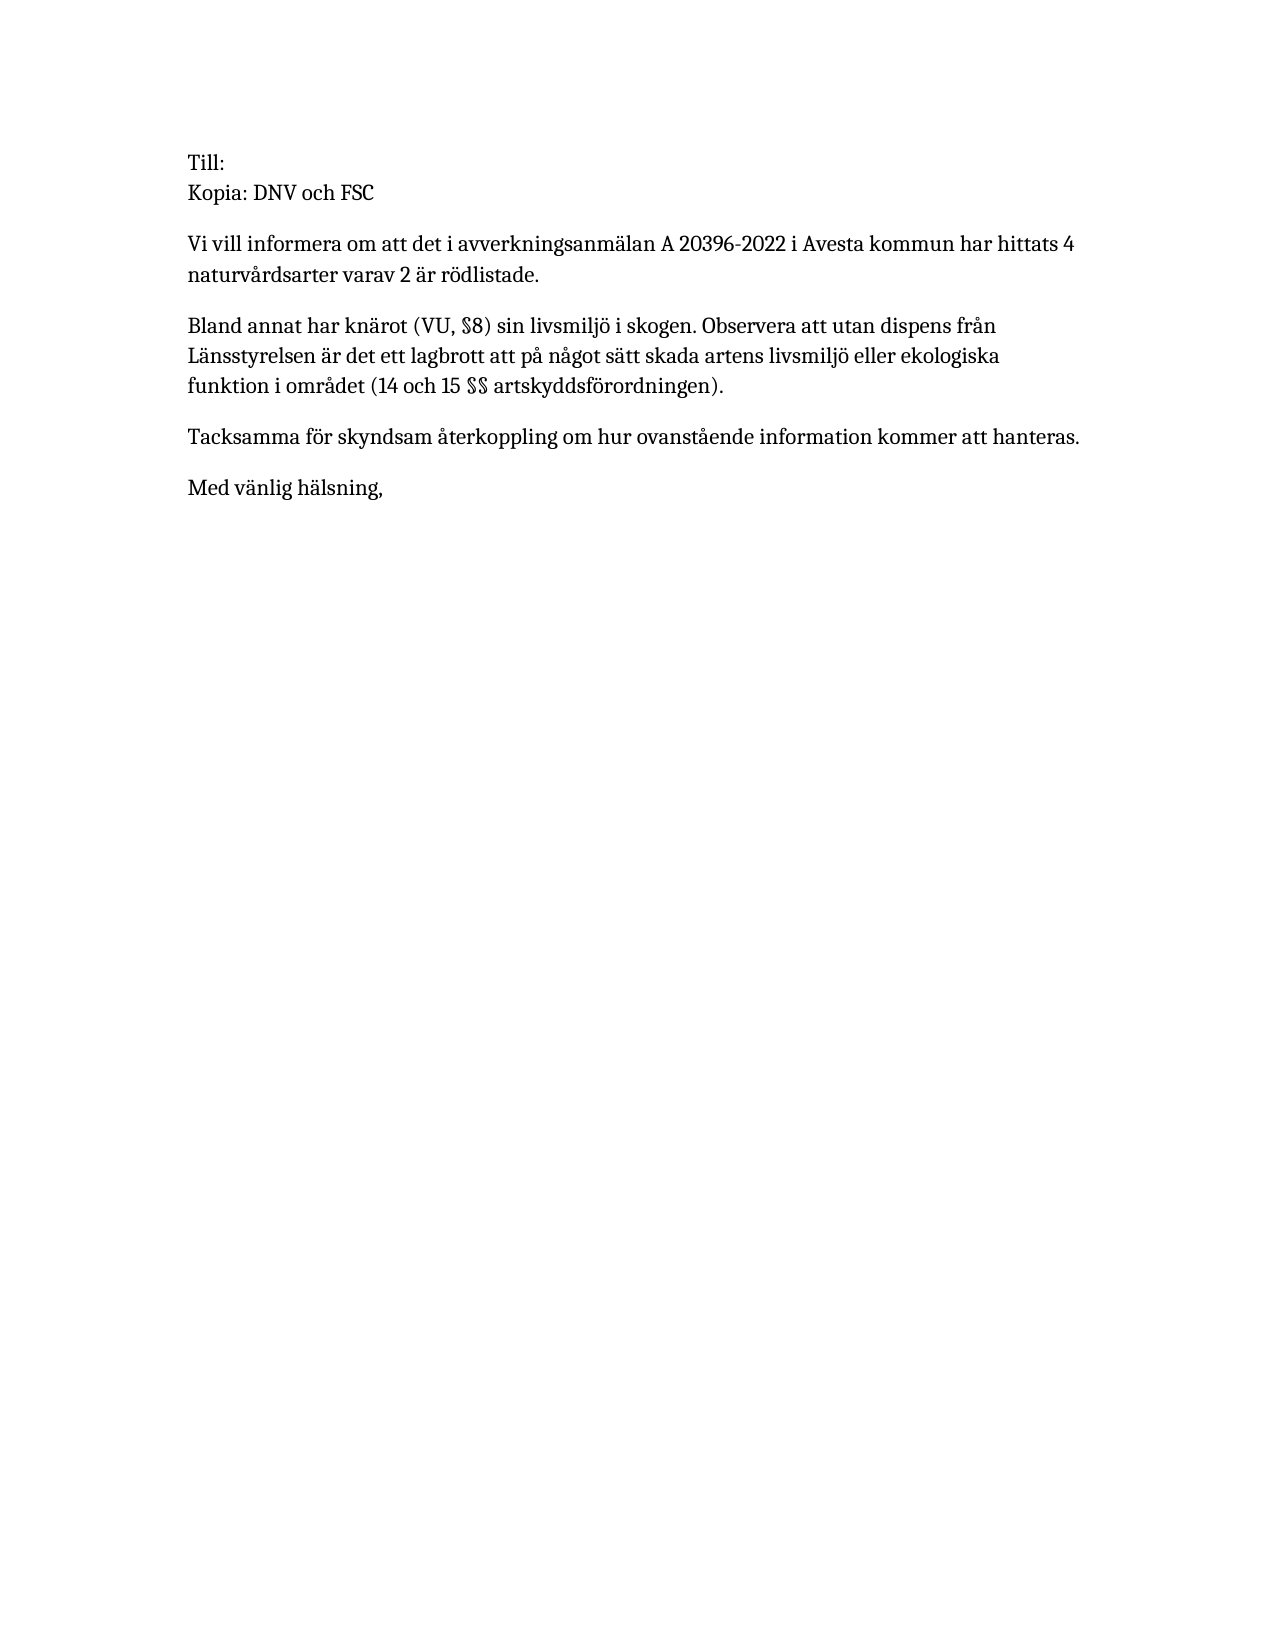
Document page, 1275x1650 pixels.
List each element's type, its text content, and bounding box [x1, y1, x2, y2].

text Med vänlig hälsning, [187, 475, 1087, 532]
text Vi vill informera om att det i avverkningsanmälan A 20396-2022 i Avesta kommun har hittats 4 naturvårdsarter varav 2 är rödlistade. [187, 231, 1087, 288]
text Bland annat har knärot (VU, §8) sin livsmiljö i skogen. Observera att utan dispens från Länsstyrelsen är det ett lagbrott att på något sätt skada artens livsmiljö eller ekologiska funktion i området (14 och 15 §§ artskyddsförordningen). [187, 312, 1087, 399]
text Tacksamma för skyndsam återkoppling om hur ovanstående information kommer att hanteras. [187, 424, 1087, 450]
text Till: Kopia: DNV och FSC [187, 150, 1087, 207]
